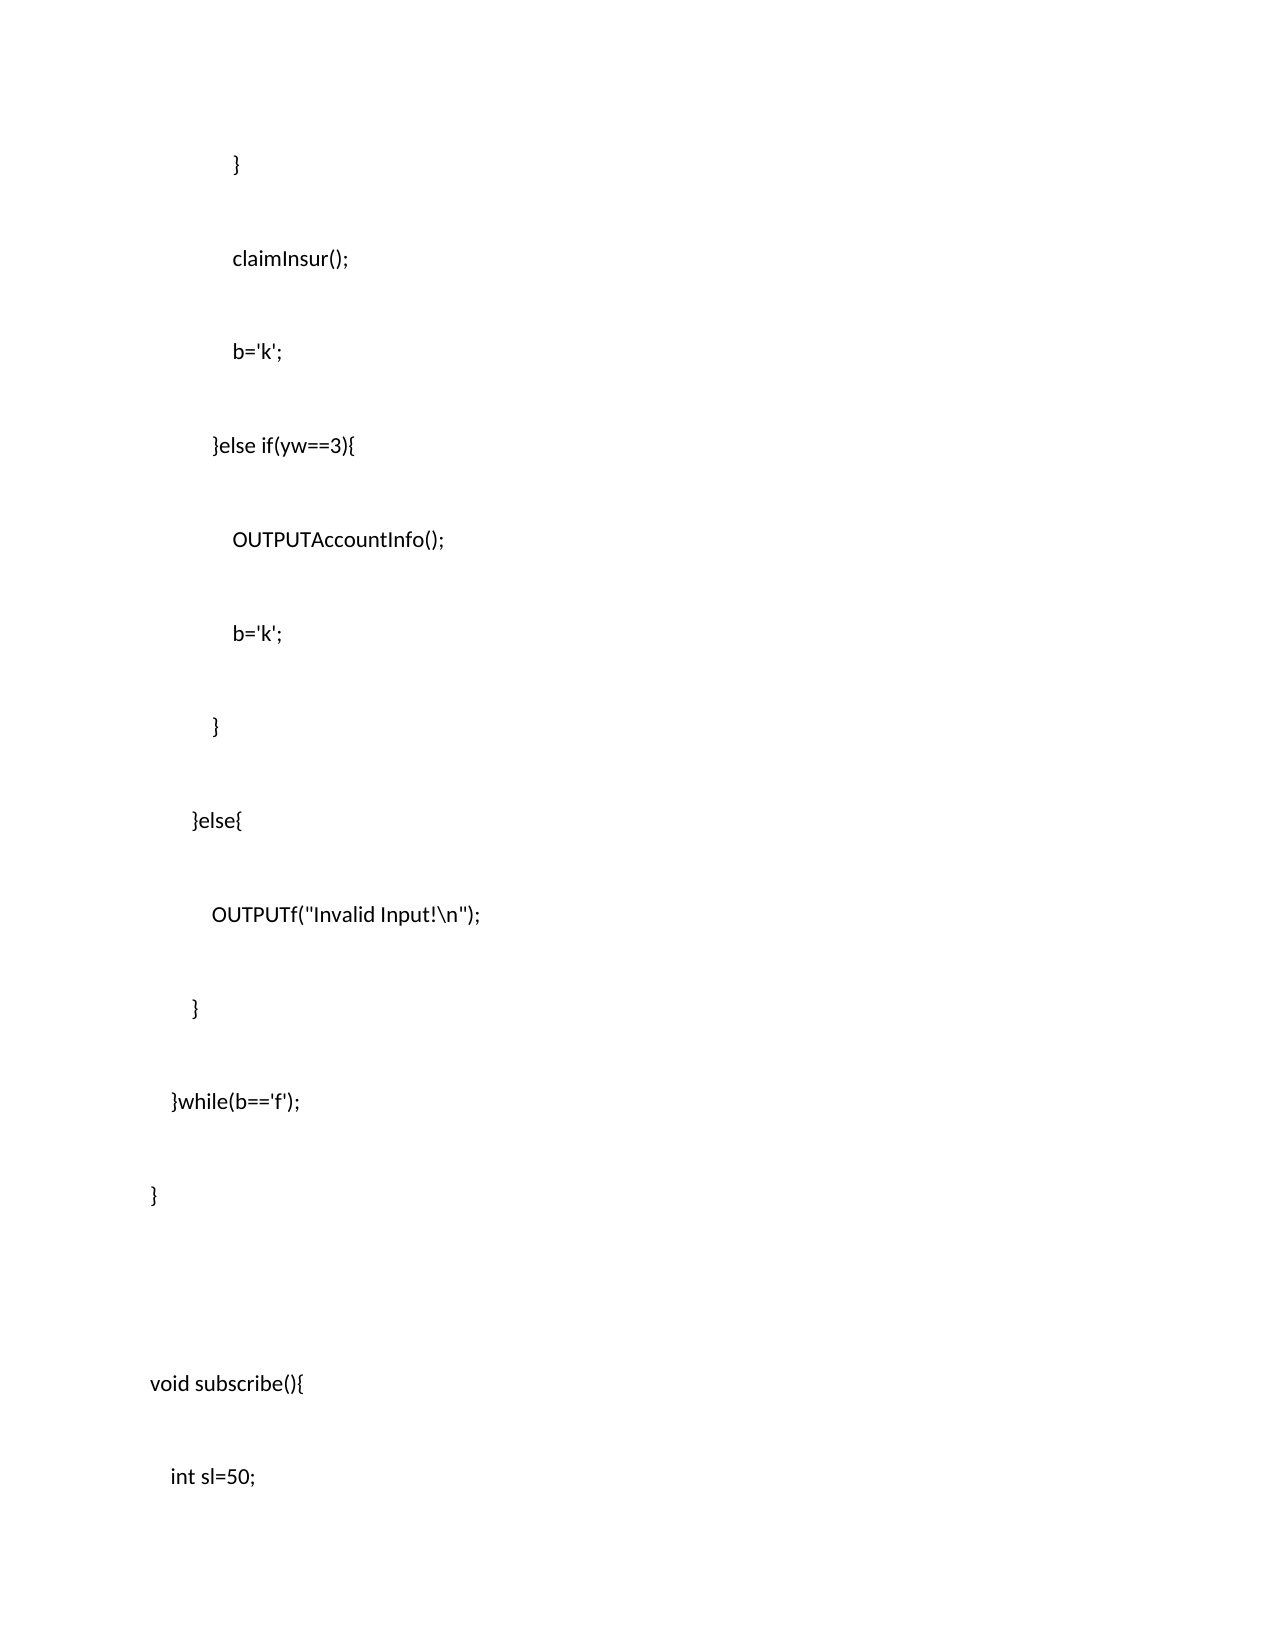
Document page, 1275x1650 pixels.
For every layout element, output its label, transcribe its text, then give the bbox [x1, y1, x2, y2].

text } [150, 150, 1125, 178]
text }else{ [150, 806, 1125, 834]
text OUTPUTAccountInfo(); [150, 525, 1125, 553]
text } [150, 1181, 1125, 1209]
text int sl=50; [150, 1462, 1125, 1491]
text }while(b=='f'); [150, 1087, 1125, 1116]
text claimInsur(); [150, 244, 1125, 272]
text b='k'; [150, 619, 1125, 647]
text } [150, 994, 1125, 1022]
text OUTPUTf("Invalid Input!\n"); [150, 900, 1125, 928]
text } [150, 712, 1125, 741]
text void subscribe(){ [150, 1369, 1125, 1397]
text b='k'; [150, 337, 1125, 366]
text }else if(yw==3){ [150, 431, 1125, 459]
